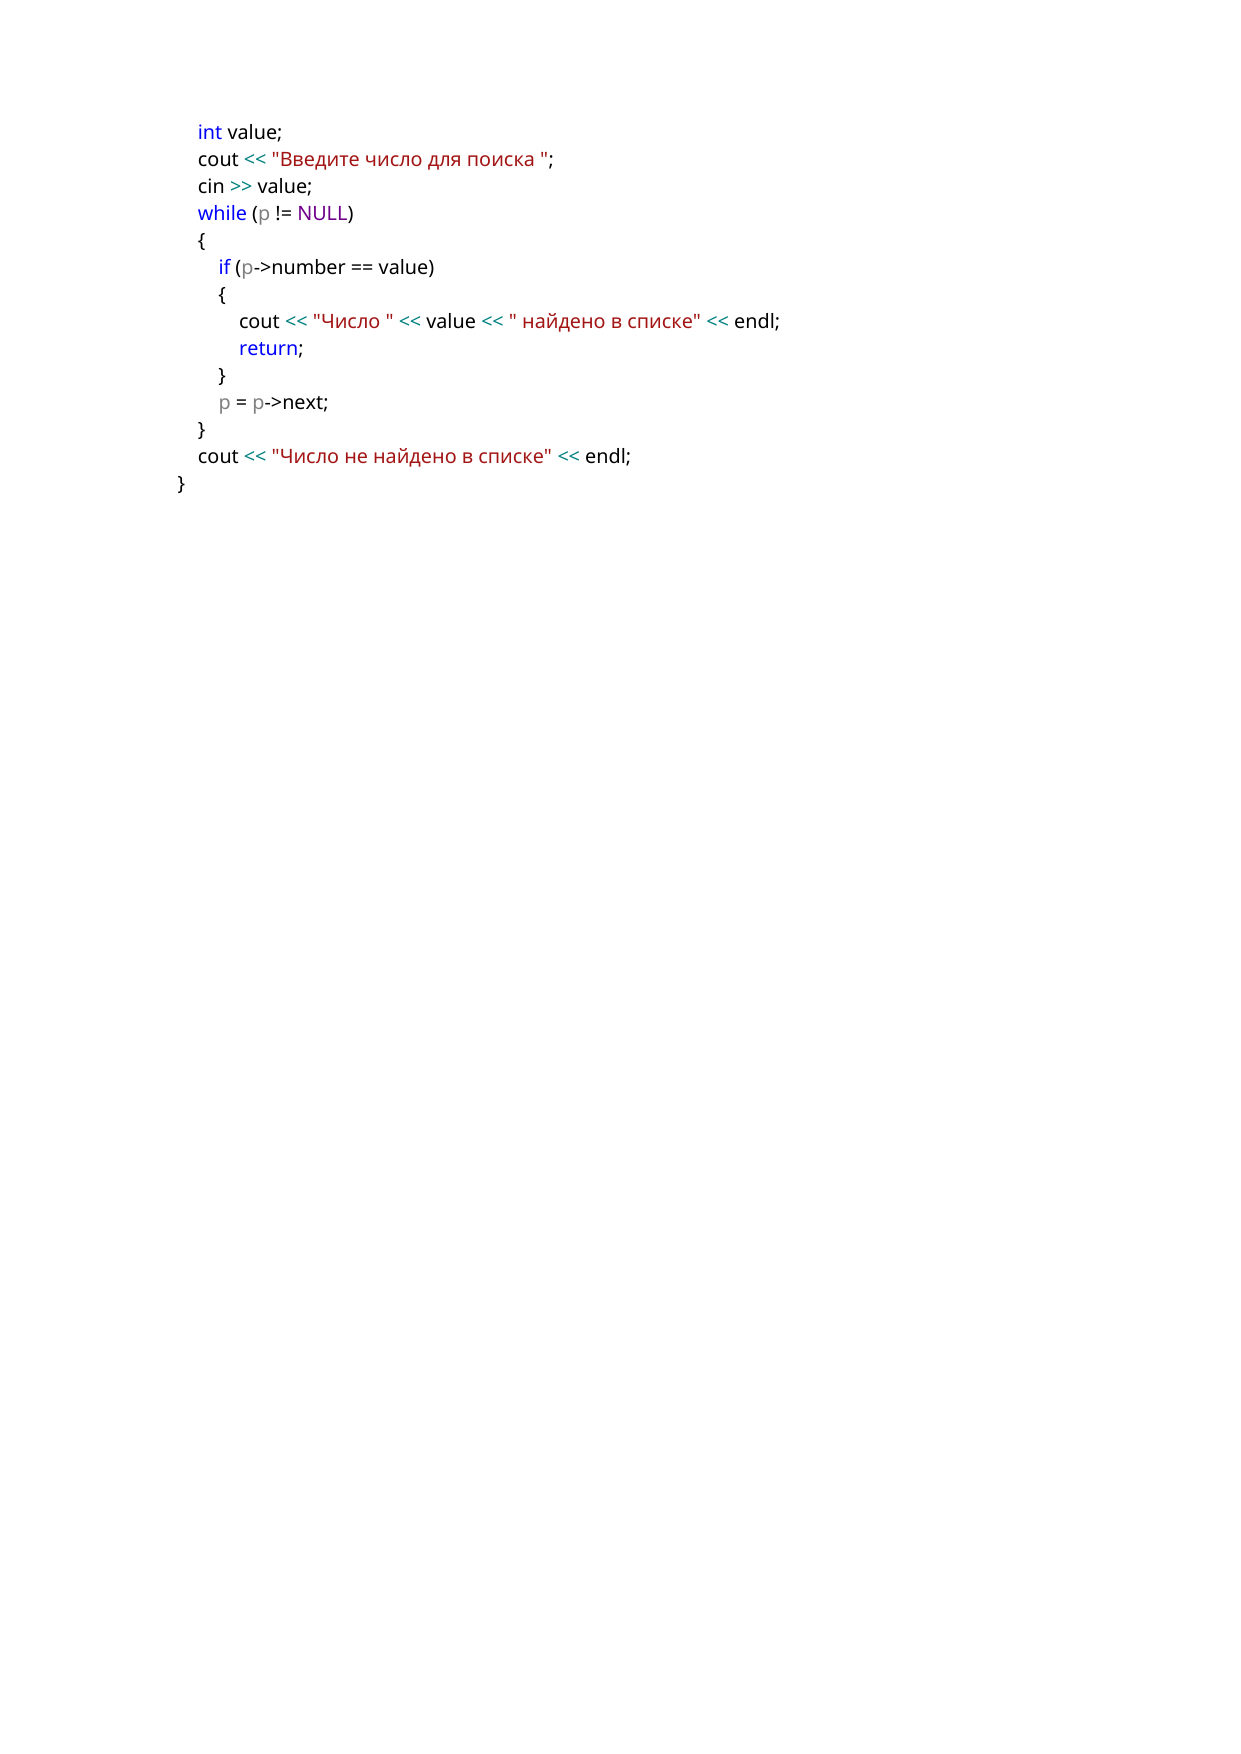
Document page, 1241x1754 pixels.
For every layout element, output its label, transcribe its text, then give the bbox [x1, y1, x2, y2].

text if (p->number == value) [177, 253, 1152, 280]
text cin >> value; [177, 172, 1152, 199]
text cout << "Введите число для поиска "; [177, 145, 1152, 172]
text cout << "Число " << value << " найдено в списке" << endl; [177, 307, 1152, 334]
text return; [177, 334, 1152, 361]
text int value; [177, 118, 1152, 145]
text { [177, 226, 1152, 253]
text while (p != NULL) [177, 199, 1152, 226]
text cout << "Число не найдено в списке" << endl; [177, 442, 1152, 469]
text { [177, 280, 1152, 307]
text } [177, 415, 1152, 442]
text } [177, 361, 1152, 388]
text } [177, 469, 1152, 496]
text p = p->next; [177, 388, 1152, 415]
